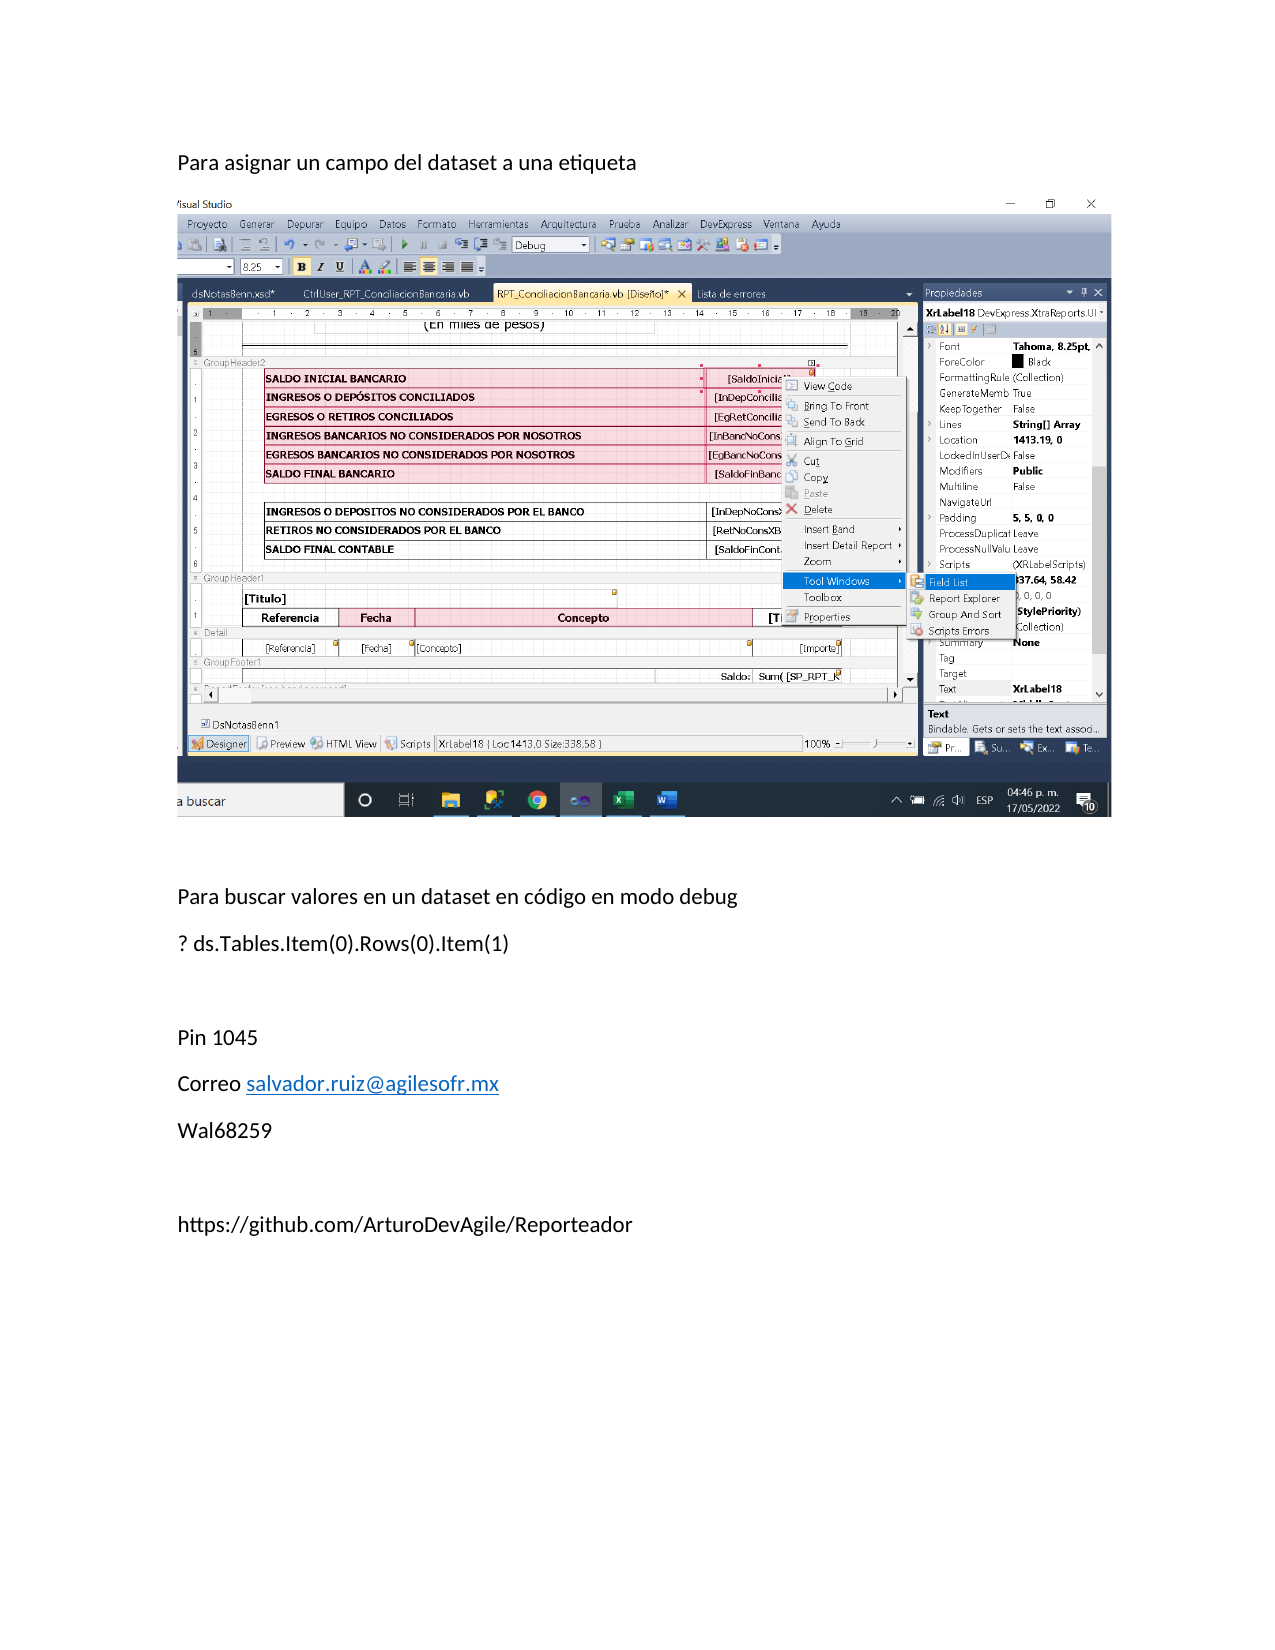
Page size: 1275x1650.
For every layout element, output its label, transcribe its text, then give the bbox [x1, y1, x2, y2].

text Wal68259 [177, 1116, 1098, 1144]
picture [177, 194, 1112, 817]
text Para buscar valores en un dataset en código en modo debug [177, 882, 1098, 910]
text ? ds.Tables.Item(0).Rows(0).Item(1) [177, 929, 1098, 957]
text Pin 1045 [177, 1023, 1098, 1051]
text https://github.com/ArturoDevAgile/Reporteador [177, 1210, 1098, 1238]
text Correo salvador.ruiz@agilesofr.mx [177, 1069, 1098, 1098]
text Para asignar un campo del dataset a una etiqueta [177, 148, 1098, 176]
